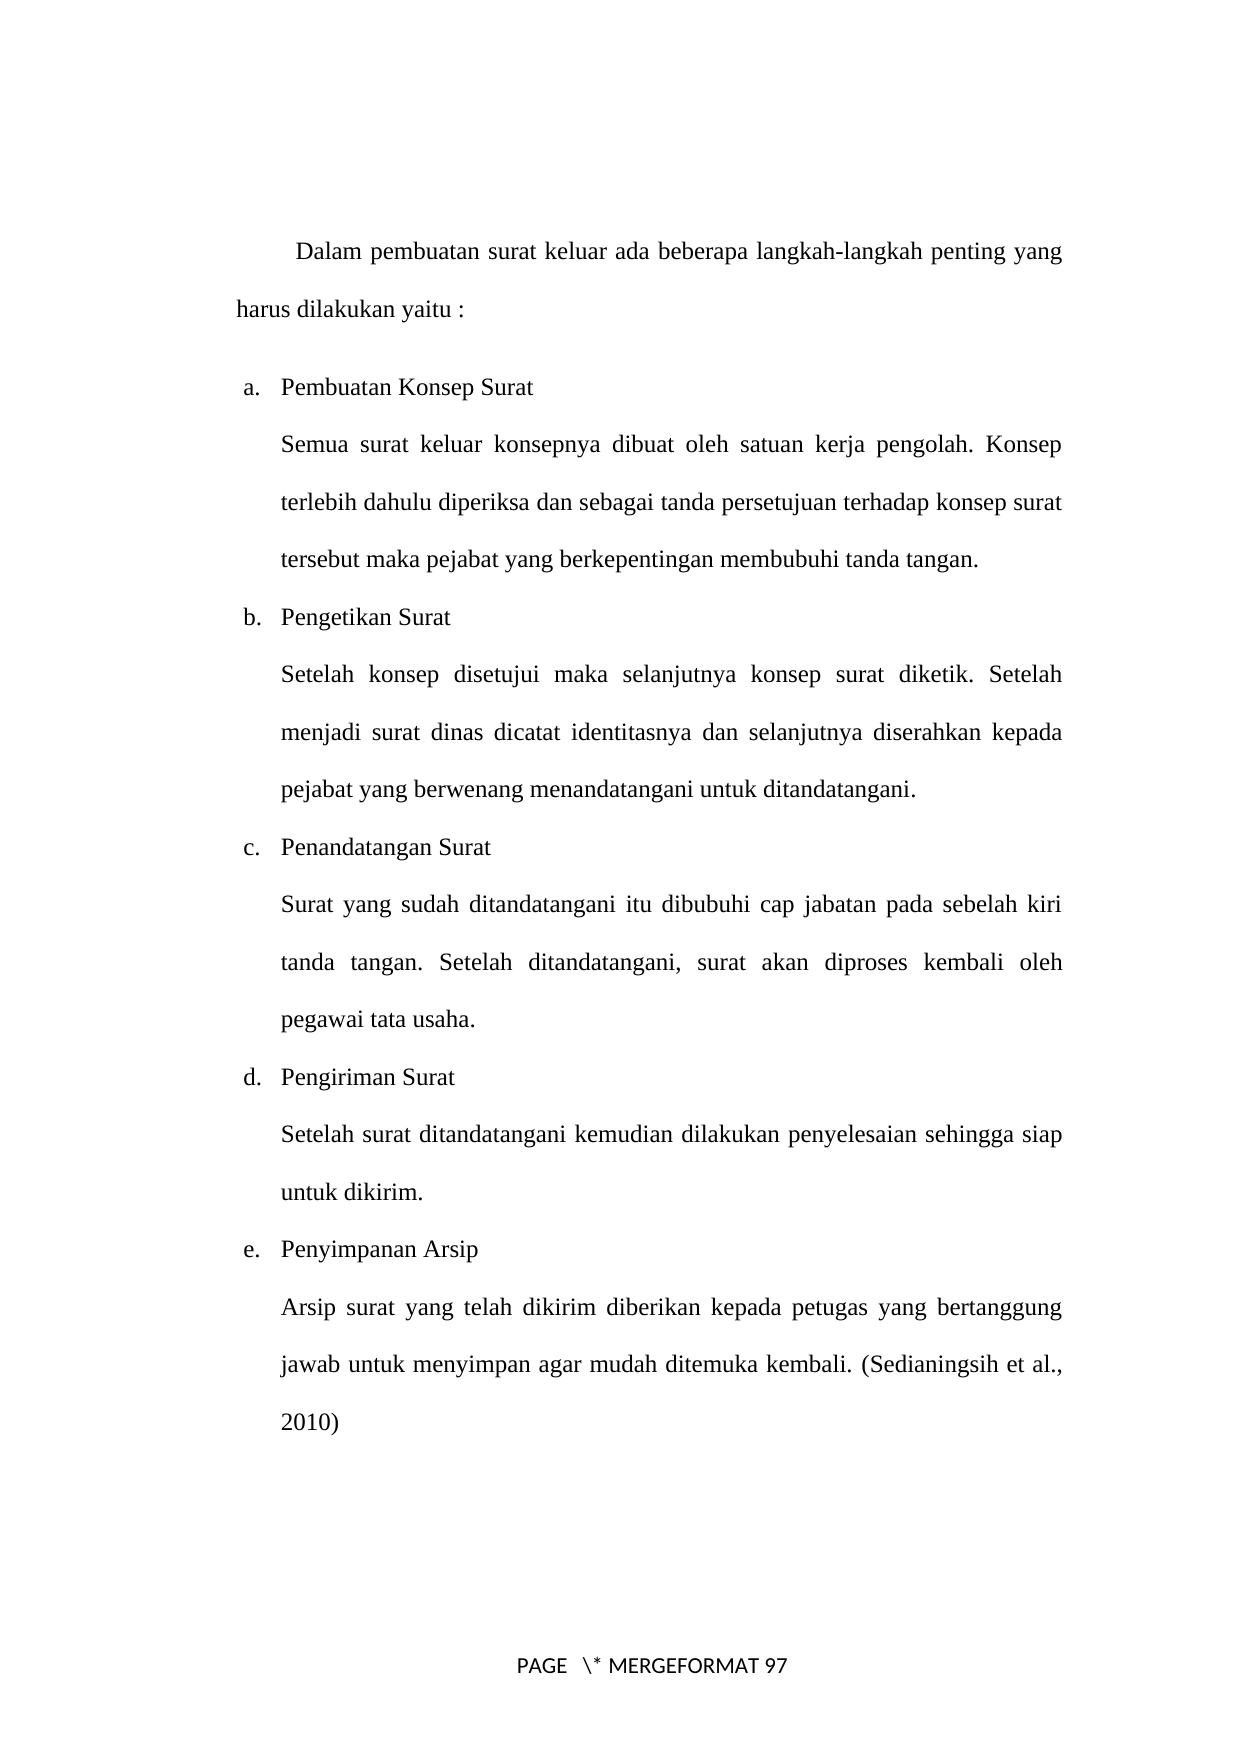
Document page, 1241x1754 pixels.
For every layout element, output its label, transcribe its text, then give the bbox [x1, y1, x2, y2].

list Surat yang sudah ditandatangani itu dibubuhi cap jabatan pada sebelah kiri tanda tangan. Setelah ditandatangani, surat akan diproses kembali oleh pegawai tata usaha. [281, 889, 1063, 1033]
list Setelah konsep disetujui maka selanjutnya konsep surat diketik. Setelah menjadi surat dinas dicatat identitasnya dan selanjutnya diserahkan kepada pejabat yang berwenang menandatangani untuk ditandatangani. [281, 659, 1063, 803]
list Penandatangan Surat [243, 832, 1063, 861]
list Penyimpanan Arsip [243, 1234, 1063, 1263]
list Arsip surat yang telah dikirim diberikan kepada petugas yang bertanggung jawab untuk menyimpan agar mudah ditemuka kembali. (Sedianingsih et al., 2010) [281, 1292, 1063, 1436]
list Setelah surat ditandatangani kemudian dilakukan penyelesaian sehingga siap untuk dikirim. [281, 1119, 1063, 1206]
list Pengiriman Surat [243, 1062, 1063, 1091]
list Semua surat keluar konsepnya dibuat oleh satuan kerja pengolah. Konsep terlebih dahulu diperiksa dan sebagai tanda persetujuan terhadap konsep surat tersebut maka pejabat yang berkepentingan membubuhi tanda tangan. [281, 429, 1063, 573]
list Pengetikan Surat [243, 602, 1063, 631]
list Pembuatan Konsep Surat [243, 372, 1063, 401]
text Dalam pembuatan surat keluar ada beberapa langkah-langkah penting yang harus dilakukan yaitu : [236, 236, 1063, 322]
